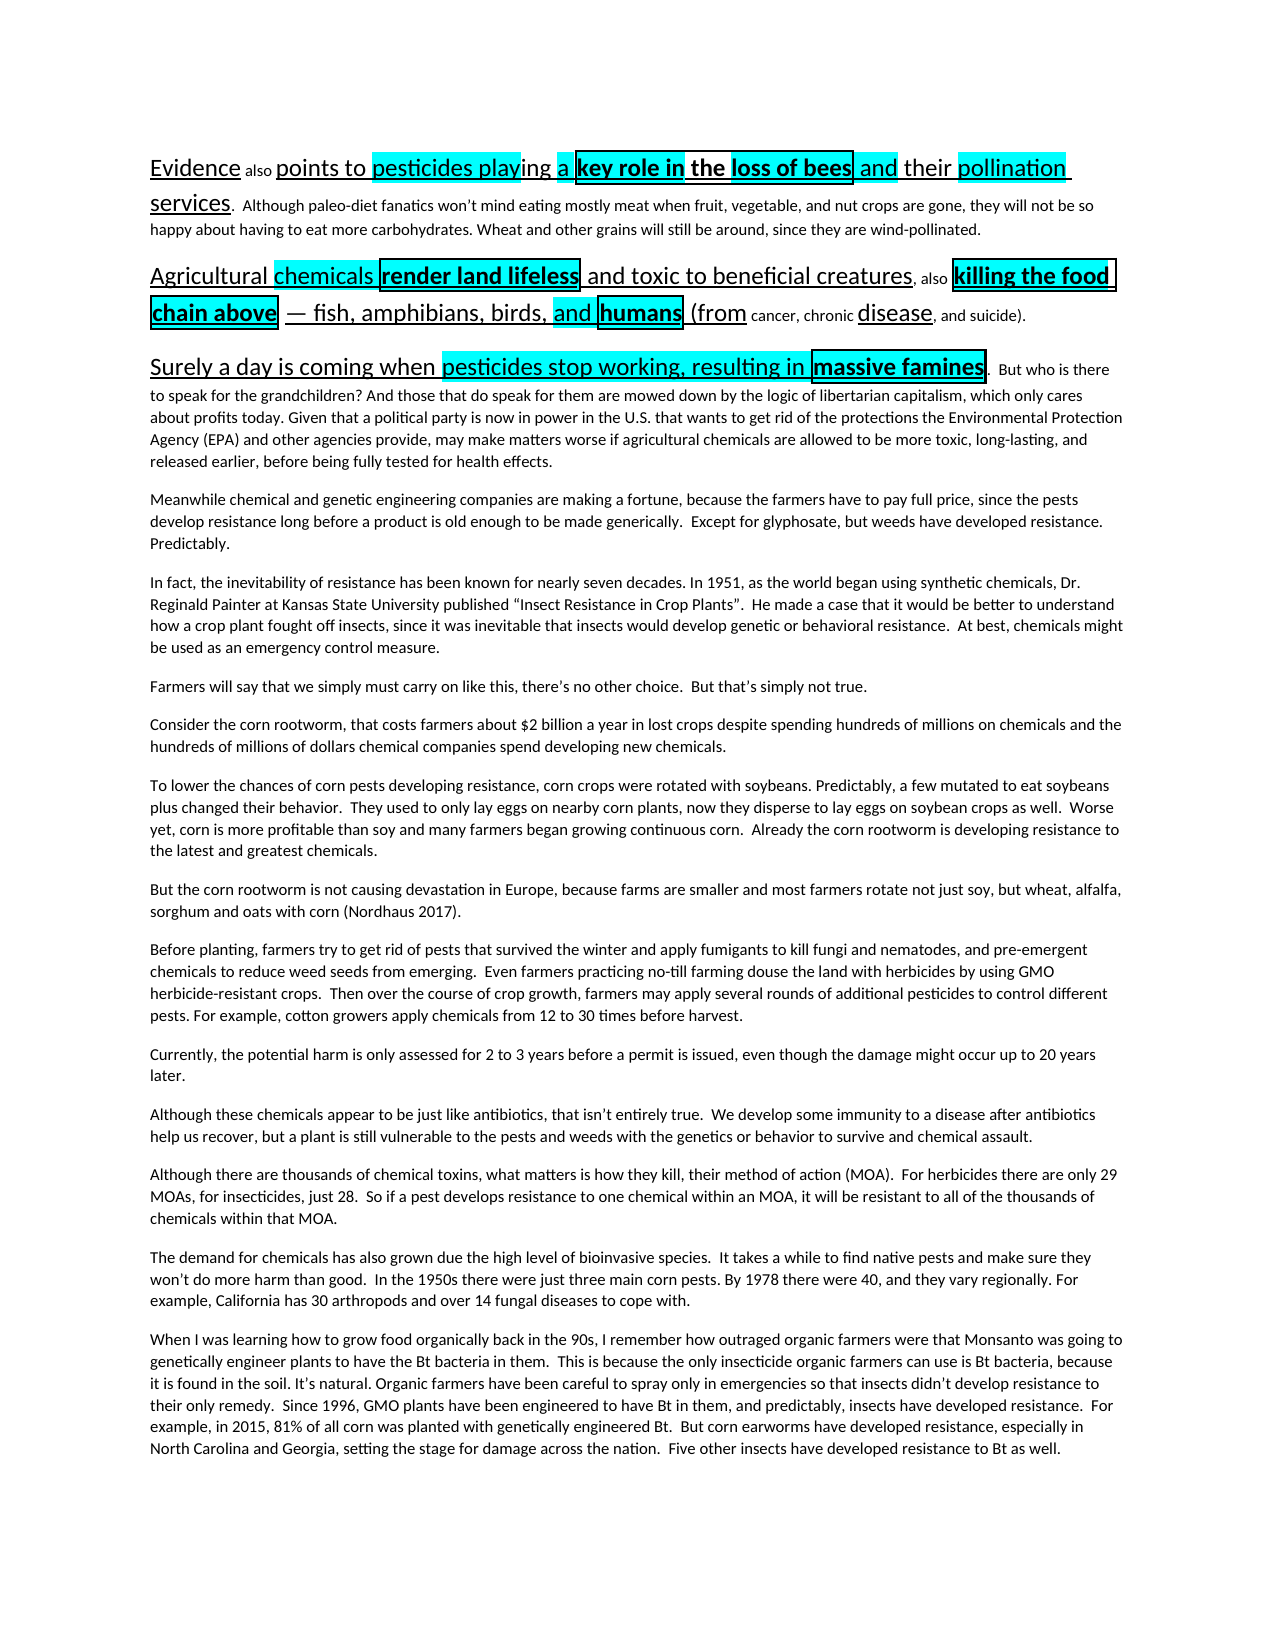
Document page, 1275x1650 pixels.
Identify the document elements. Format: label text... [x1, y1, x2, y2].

text The demand for chemicals has also grown due the high level of bioinvasive species. It takes a while to find native pests and make sure they won’t do more harm than good. In the 1950s there were just three main corn pests. By 1978 there were 40, and they vary regionally. For example, California has 30 arthropods and over 14 fungal diseases to cope with. [150, 1247, 1125, 1311]
text Although there are thousands of chemical toxins, what matters is how they kill, their method of action (MOA). For herbicides there are only 29 MOAs, for insecticides, just 28. So if a pest develops resistance to one chemical within an MOA, it will be resistant to all of the thousands of chemicals within that MOA. [150, 1164, 1125, 1229]
text Evidence also points to pesticides playing a key role in the loss of bees and their pollination services. Although paleo-diet fanatics won’t mind eating mostly meat when fruit, vegetable, and nut crops are gone, they will not be so happy about having to eat more carbohydrates. Wheat and other grains will still be around, since they are wind-pollinated. [150, 150, 1125, 239]
text Currently, the potential harm is only assessed for 2 to 3 years before a permit is issued, even though the damage might occur up to 20 years later. [150, 1044, 1125, 1086]
text Before planting, farmers try to get rid of pests that survived the winter and apply fumigants to kill fungi and nematodes, and pre-emergent chemicals to reduce weed seeds from emerging. Even farmers practicing no-till farming douse the land with herbicides by using GMO herbicide-resistant crops. Then over the course of crop growth, farmers may apply several rounds of additional pesticides to control different pests. For example, cotton growers apply chemicals from 12 to 30 times before harvest. [150, 939, 1125, 1026]
text Consider the corn rootworm, that costs farmers about $2 billion a year in lost crops despite spending hundreds of millions on chemicals and the hundreds of millions of dollars chemical companies spend developing new chemicals. [150, 714, 1125, 757]
text In fact, the inevitability of resistance has been known for nearly seven decades. In 1951, as the world began using synthetic chemicals, Dr. Reginald Painter at Kansas State University published “Insect Resistance in Crop Plants”. He made a case that it would be better to understand how a crop plant fought off insects, since it was inevitable that insects would develop genetic or behavioral resistance. At best, chemicals might be used as an emergency control measure. [150, 572, 1125, 658]
text Although these chemicals appear to be just like antibiotics, that isn’t entirely true. We develop some immunity to a disease after antibiotics help us recover, but a plant is still vulnerable to the pests and weeds with the genetics or behavior to survive and chemical assault. [150, 1104, 1125, 1146]
text Meanwhile chemical and genetic engineering companies are making a fortune, because the farmers have to pay full price, since the pests develop resistance long before a product is old enough to be made generically. Except for glyphosate, but weeds have developed resistance. Predictably. [150, 489, 1125, 554]
text But the corn rootworm is not causing devastation in Europe, because farms are smaller and most farmers rotate not just soy, but wheat, alfalfa, sorghum and oats with corn (Nordhaus 2017). [150, 879, 1125, 921]
text Agricultural chemicals render land lifeless and toxic to beneficial creatures, also killing the food chain above — fish, amphibians, birds, and humans (from cancer, chronic disease, and suicide). [150, 258, 1125, 330]
text Farmers will say that we simply must carry on like this, there’s no other choice. But that’s simply not true. [150, 676, 1125, 696]
text When I was learning how to grow food organically back in the 90s, I remember how outraged organic farmers were that Monsanto was going to genetically engineer plants to have the Bt bacteria in them. This is because the only insecticide organic farmers can use is Bt bacteria, because it is found in the soil. It’s natural. Organic farmers have been careful to spray only in emergencies so that insects didn’t develop resistance to their only remedy. Since 1996, GMO plants have been engineered to have Bt in them, and predictably, insects have developed resistance. For example, in 2015, 81% of all corn was planted with genetically engineered Bt. But corn earworms have developed resistance, especially in North Carolina and Georgia, setting the stage for damage across the nation. Five other insects have developed resistance to Bt as well. [150, 1329, 1125, 1459]
text Surely a day is coming when pesticides stop working, resulting in massive famines. But who is there to speak for the grandchildren? And those that do speak for them are mowed down by the logic of libertarian capitalism, which only cares about profits today. Given that a political party is now in power in the U.S. that wants to get rid of the protections the Environmental Protection Agency (EPA) and other agencies provide, may make matters worse if agricultural chemicals are allowed to be more toxic, long-lasting, and released earlier, before being fully tested for health effects. [150, 349, 1125, 471]
text To lower the chances of corn pests developing resistance, corn crops were rotated with soybeans. Predictably, a few mutated to eat soybeans plus changed their behavior. They used to only lay eggs on nearby corn plants, now they disperse to lay eggs on soybean crops as well. Worse yet, corn is more profitable than soy and many farmers began growing continuous corn. Already the corn rootworm is developing resistance to the latest and greatest chemicals. [150, 775, 1125, 861]
